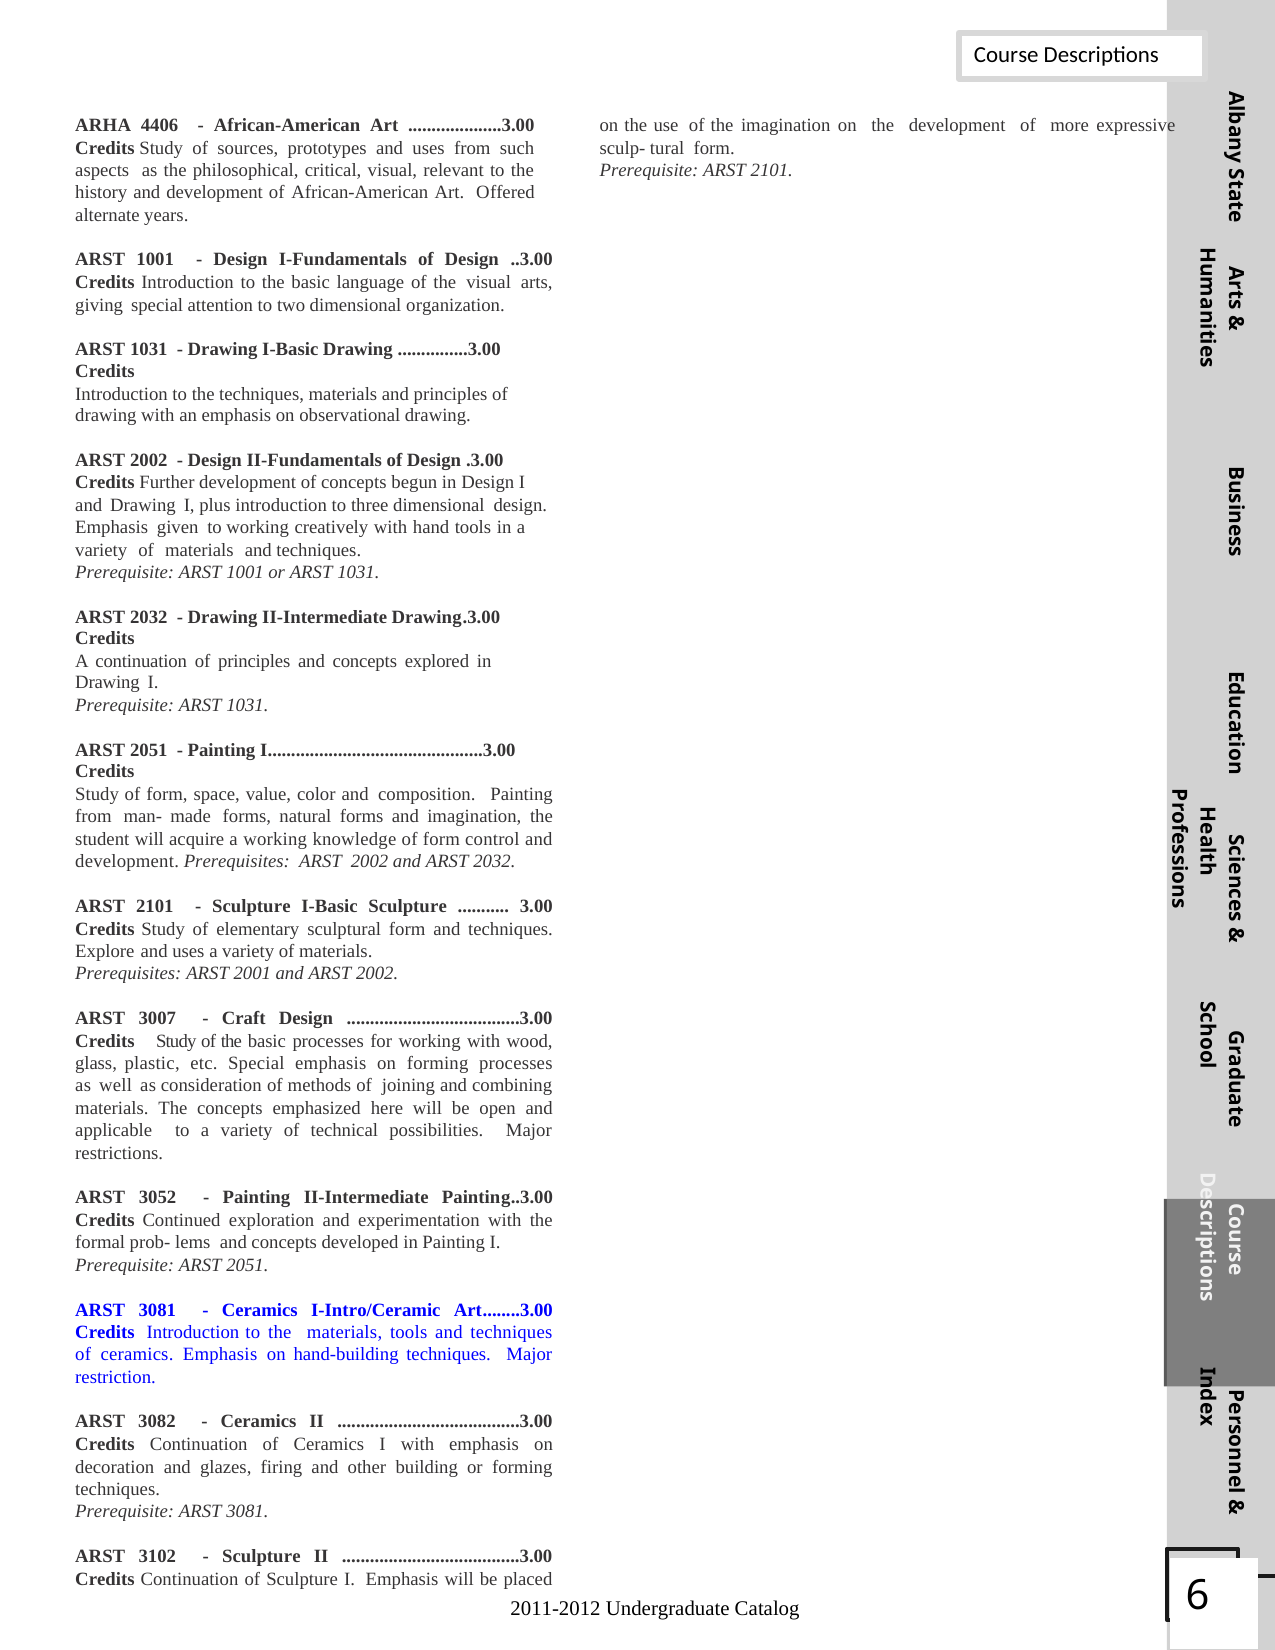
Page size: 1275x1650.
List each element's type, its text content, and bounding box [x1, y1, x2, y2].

text ARST 3102 - Sculpture II ......................................3.00 Credits Continuation of Sculpture I. Emphasis will be placed on the use of the imagination on the development of more expressive sculp- tural form. [599, 114, 1175, 158]
text Prerequisite: ARST 2051. [75, 1254, 549, 1275]
text Prerequisite: ARST 2101. [599, 159, 1172, 181]
text ARST 3007 - Craft Design .....................................3.00 Credits Study of the basic processes for working with wood, glass, plastic, etc. Special emphasis on forming processes as well as consideration of methods of joining and combining materials. The concepts emphasized here will be open and applicable to a variety of technical possibilities. Major restrictions. [75, 1007, 553, 1163]
text ARST 2002 - Design II-Fundamentals of Design .3.00 Credits Further development of concepts begun in Design I and Drawing I, plus introduction to three dimensional design. Emphasis given to working creatively with hand tools in a variety of materials and techniques. [75, 449, 553, 560]
text ARST 3082 - Ceramics II .......................................3.00 Credits Continuation of Ceramics I with emphasis on decoration and glazes, firing and other building or forming techniques. [75, 1410, 553, 1500]
text ARST 3081 - Ceramics I-Intro/Ceramic Art........3.00 Credits Introduction to the materials, tools and techniques of ceramics. Emphasis on hand-building techniques. Major restriction. [75, 1298, 553, 1387]
text Study of form, space, value, color and composition. Painting from man- made forms, natural forms and imagination, the student will acquire a working knowledge of form control and development. Prerequisites: ARST 2002 and ARST 2032. [75, 783, 553, 872]
text ARST 3052 - Painting II-Intermediate Painting..3.00 Credits Continued exploration and experimentation with the formal prob- lems and concepts developed in Painting I. [75, 1186, 553, 1253]
text ARST 1031 - Drawing I-Basic Drawing ...............3.00 Credits [75, 338, 549, 381]
text ARST 2101 - Sculpture I-Basic Sculpture ........... 3.00 Credits Study of elementary sculptural form and techniques. Explore and uses a variety of materials. [75, 895, 553, 962]
text ARST 1001 - Design I-Fundamentals of Design ..3.00 Credits Introduction to the basic language of the visual arts, giving special attention to two dimensional organization. [75, 248, 553, 315]
text ARST 2051 - Painting I..............................................3.00 Credits [75, 739, 549, 782]
text Introduction to the techniques, materials and principles of drawing with an emphasis on observational drawing. [75, 383, 552, 426]
text ARHA 4406 - African-American Art ....................3.00 Credits Study of sources, prototypes and uses from such aspects as the philosophical, critical, visual, relevant to the history and development of African-American Art. Offered alternate years. [75, 114, 535, 225]
text Prerequisite: ARST 1031. [75, 694, 549, 716]
text Prerequisites: ARST 2001 and ARST 2002. [75, 963, 549, 984]
text A continuation of principles and concepts explored in Drawing I. [75, 650, 555, 693]
text Prerequisite: ARST 1001 or ARST 1031. [75, 561, 549, 582]
text ARST 3102 - Sculpture II ......................................3.00 Credits Continuation of Sculpture I. Emphasis will be placed on the use of the imagination on the development of more expressive sculp- tural form. [75, 1545, 553, 1589]
text Prerequisite: ARST 3081. [75, 1501, 549, 1522]
text ARST 2032 - Drawing II-Intermediate Drawing.3.00 Credits [75, 606, 549, 649]
